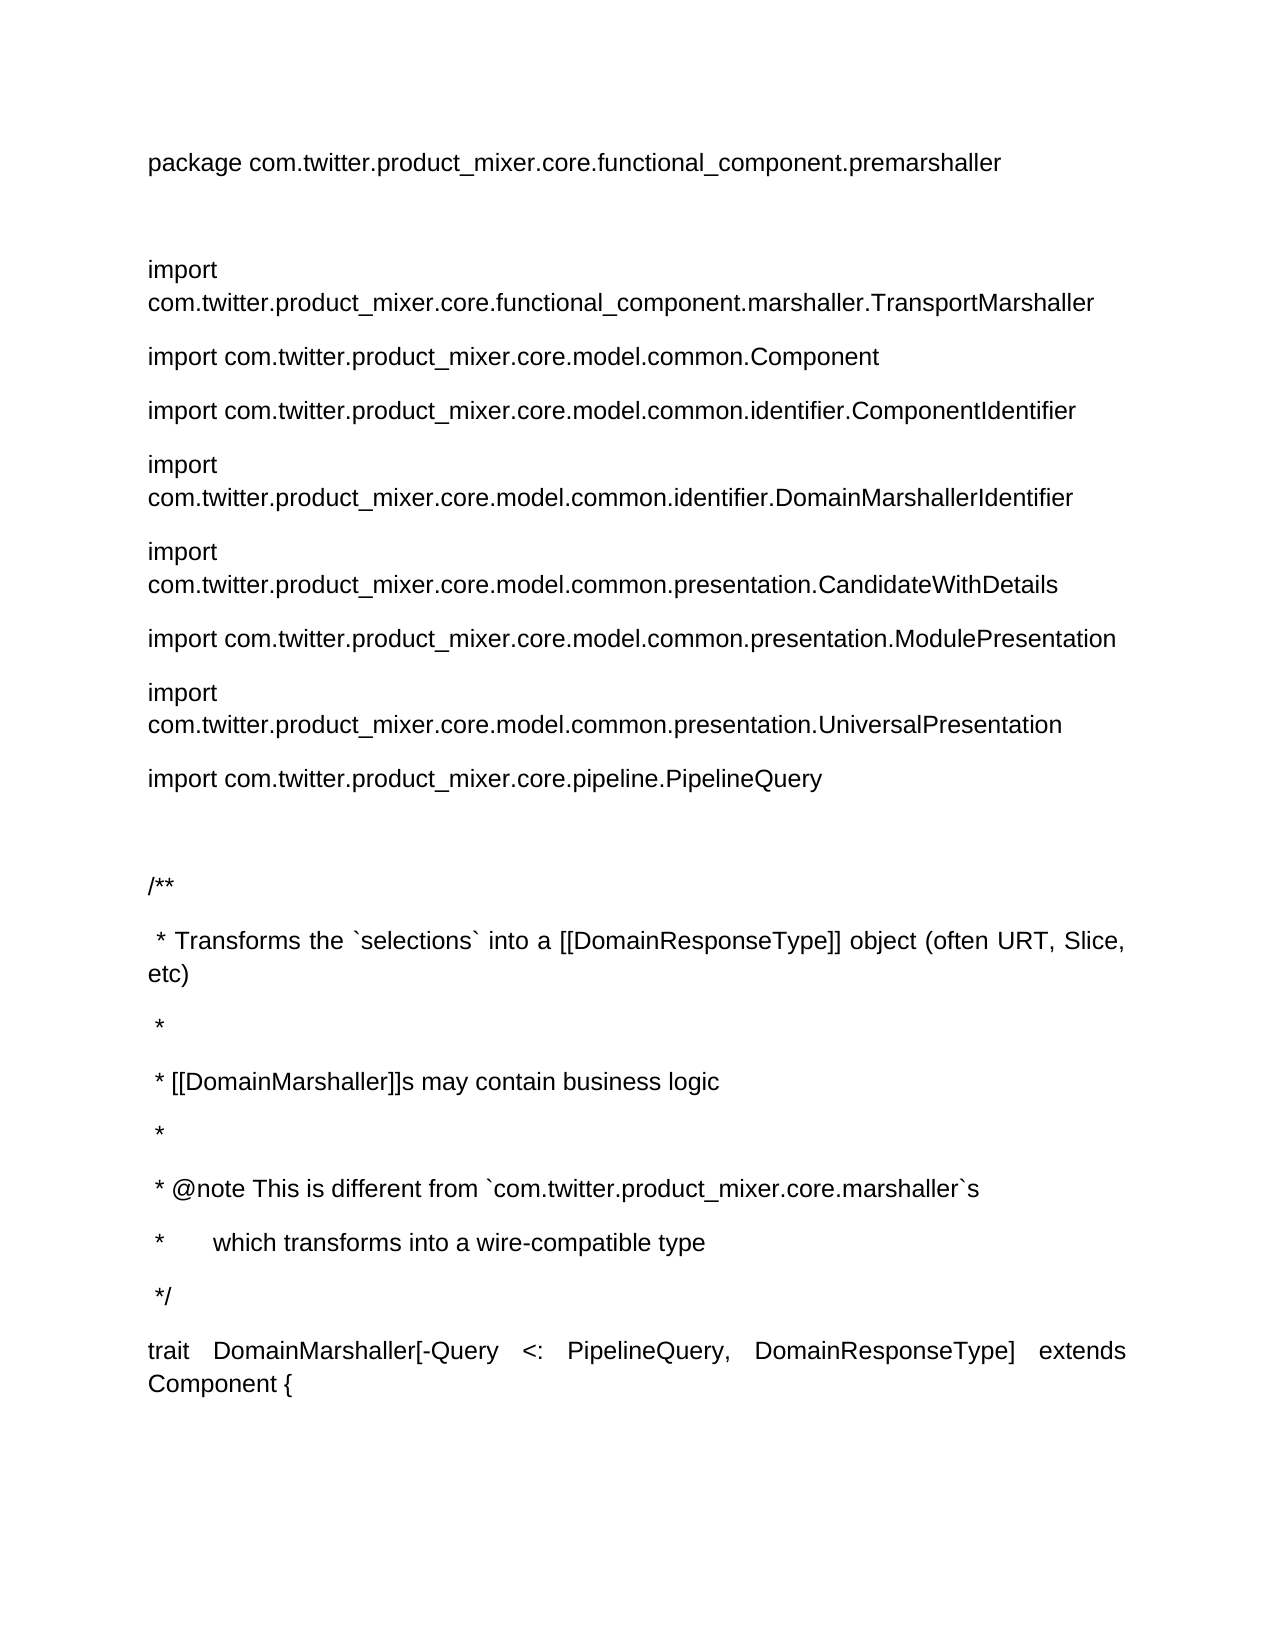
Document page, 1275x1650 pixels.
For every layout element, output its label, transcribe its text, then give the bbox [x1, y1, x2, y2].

text import com.twitter.product_mixer.core.model.common.identifier.DomainMarshallerIdentifier [148, 450, 1127, 512]
text import com.twitter.product_mixer.core.model.common.presentation.ModulePresentation [148, 624, 1127, 652]
text * Transforms the `selections` into a [[DomainResponseType]] object (often URT, Slice, etc) [148, 926, 1127, 988]
text * [148, 1121, 1127, 1149]
text import com.twitter.product_mixer.core.model.common.presentation.UniversalPresentation [148, 677, 1127, 739]
text */ [148, 1282, 1127, 1311]
text import com.twitter.product_mixer.core.pipeline.PipelineQuery [148, 764, 1127, 793]
text import com.twitter.product_mixer.core.model.common.presentation.CandidateWithDetails [148, 537, 1127, 598]
text * @note This is different from `com.twitter.product_mixer.core.marshaller`s [148, 1174, 1127, 1203]
text import com.twitter.product_mixer.core.model.common.identifier.ComponentIdentifier [148, 396, 1127, 425]
text import com.twitter.product_mixer.core.model.common.Component [148, 342, 1127, 371]
text * [148, 1013, 1127, 1042]
text * which transforms into a wire-compatible type [148, 1228, 1127, 1257]
text package com.twitter.product_mixer.core.functional_component.premarshaller [148, 148, 1127, 176]
text trait DomainMarshaller[-Query <: PipelineQuery, DomainResponseType] extends Component { [148, 1336, 1127, 1398]
text import com.twitter.product_mixer.core.functional_component.marshaller.TransportMarshaller [148, 255, 1127, 317]
text * [[DomainMarshaller]]s may contain business logic [148, 1067, 1127, 1095]
text /** [148, 872, 1127, 901]
